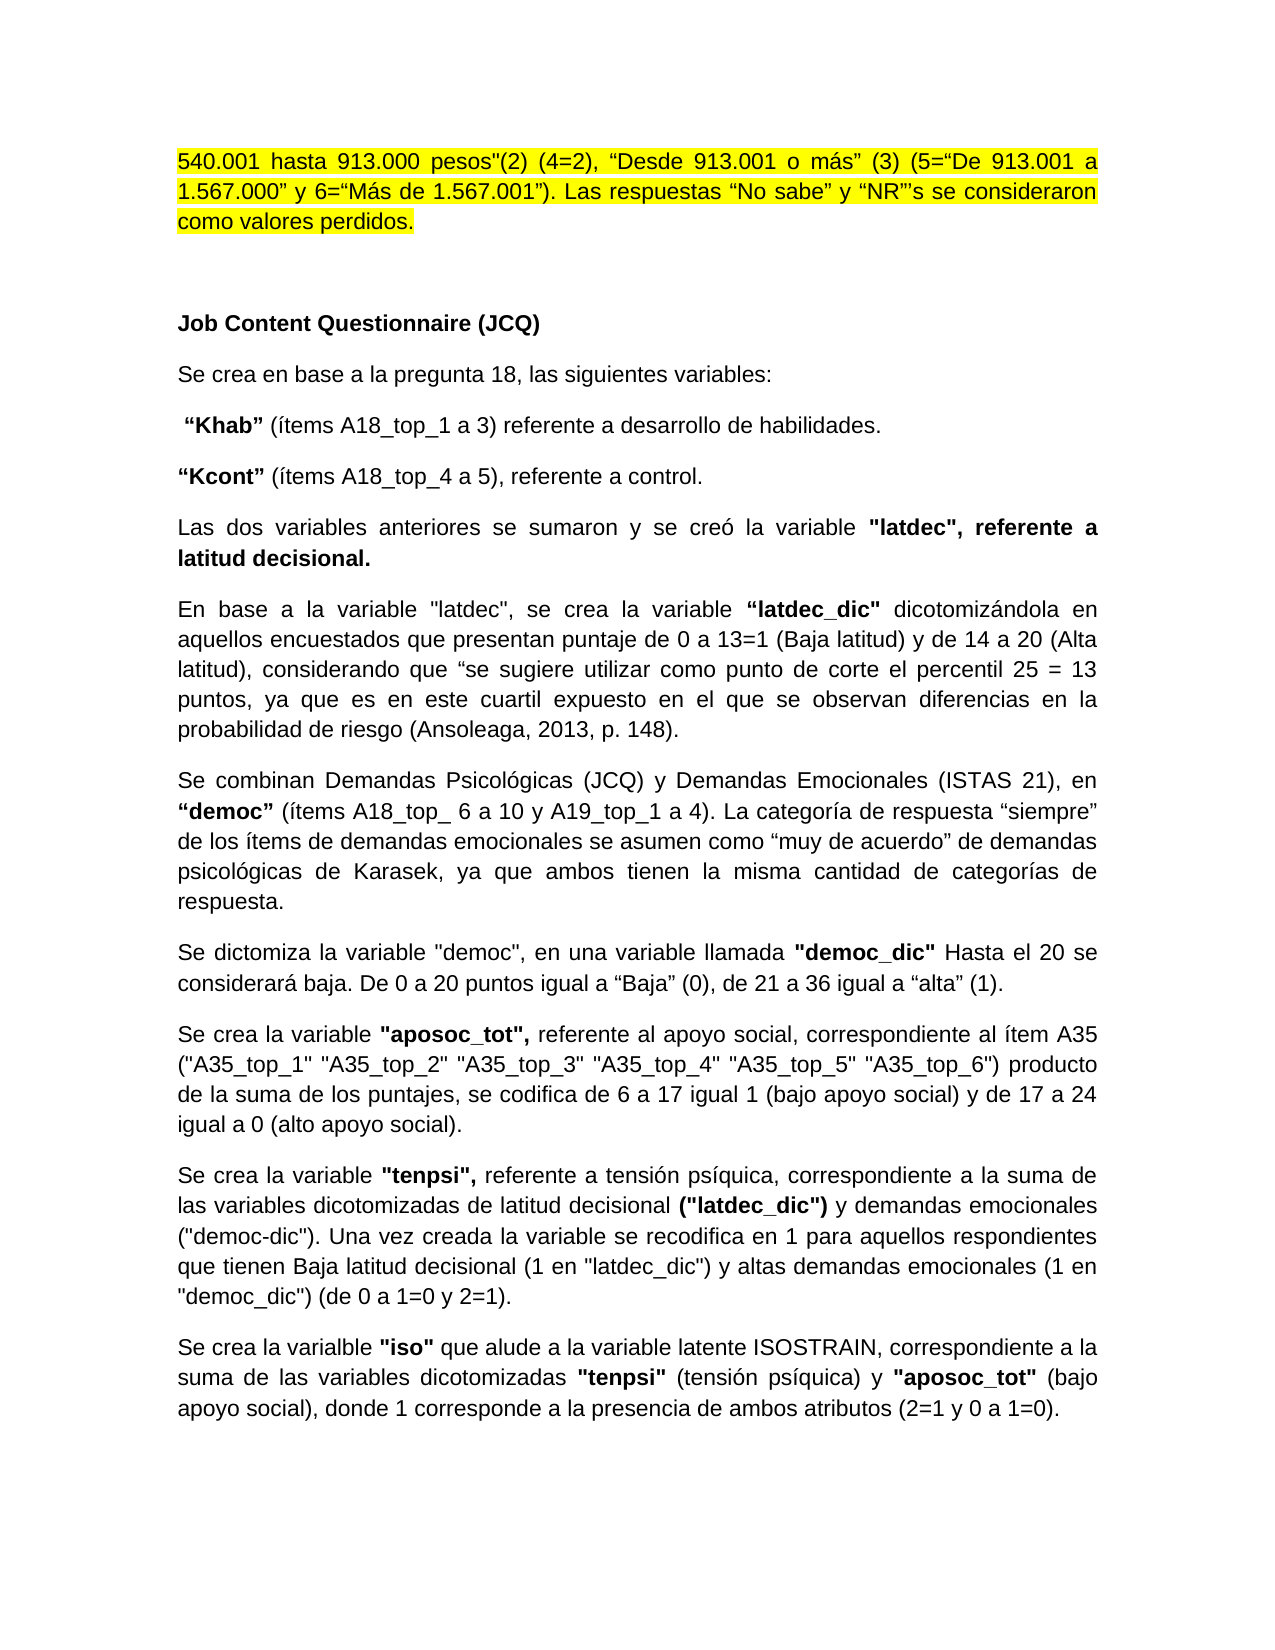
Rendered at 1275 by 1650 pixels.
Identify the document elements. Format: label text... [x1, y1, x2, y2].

text Se dictomiza la variable "democ", en una variable llamada "democ_dic" Hasta el 20 se considerará baja. De 0 a 20 puntos igual a “Baja” (0), de 21 a 36 igual a “alta” (1). [177, 939, 1098, 996]
text Las dos variables anteriores se sumaron y se creó la variable "latdec", referente a latitud decisional. [177, 514, 1098, 571]
text Se crea la varialble "iso" que alude a la variable latente ISOSTRAIN, correspondiente a la suma de las variables dicotomizadas "tenpsi" (tensión psíquica) y "aposoc_tot" (bajo apoyo social), donde 1 corresponde a la presencia de ambos atributos (2=1 y 0 a 1=0). [177, 1334, 1098, 1421]
text “Khab” (ítems A18_top_1 a 3) referente a desarrollo de habilidades. [177, 412, 1098, 438]
text En base a la variable "latdec", se crea la variable “latdec_dic" dicotomizándola en aquellos encuestados que presentan puntaje de 0 a 13=1 (Baja latitud) y de 14 a 20 (Alta latitud), considerando que “se sugiere utilizar como punto de corte el percentil 25 = 13 puntos, ya que es en este cuartil expuesto en el que se observan diferencias en la probabilidad de riesgo (Ansoleaga, 2013, p. 148). [177, 596, 1098, 743]
text Se crea la variable "aposoc_tot", referente al apoyo social, correspondiente al ítem A35 ("A35_top_1" "A35_top_2" "A35_top_3" "A35_top_4" "A35_top_5" "A35_top_6") producto de la suma de los puntajes, se codifica de 6 a 17 igual 1 (bajo apoyo social) y de 17 a 24 igual a 0 (alto apoyo social). [177, 1021, 1098, 1137]
text Job Content Questionnaire (JCQ) [177, 310, 1098, 336]
text Se crea la variable "tenpsi", referente a tensión psíquica, correspondiente a la suma de las variables dicotomizadas de latitud decisional ("latdec_dic") y demandas emocionales ("democ-dic"). Una vez creada la variable se recodifica en 1 para aquellos respondientes que tienen Baja latitud decisional (1 en "latdec_dic") y altas demandas emocionales (1 en "democ_dic") (de 0 a 1=0 y 2=1). [177, 1162, 1098, 1309]
text Se crea en base a la pregunta 18, las siguientes variables: [177, 361, 1098, 387]
text “Kcont” (ítems A18_top_4 a 5), referente a control. [177, 463, 1098, 489]
text Se combinan Demandas Psicológicas (JCQ) y Demandas Emocionales (ISTAS 21), en “democ” (ítems A18_top_ 6 a 10 y A19_top_1 a 4). La categoría de respuesta “siempre” de los ítems de demandas emocionales se asumen como “muy de acuerdo” de demandas psicológicas de Karasek, ya que ambos tienen la misma cantidad de categorías de respuesta. [177, 767, 1098, 914]
